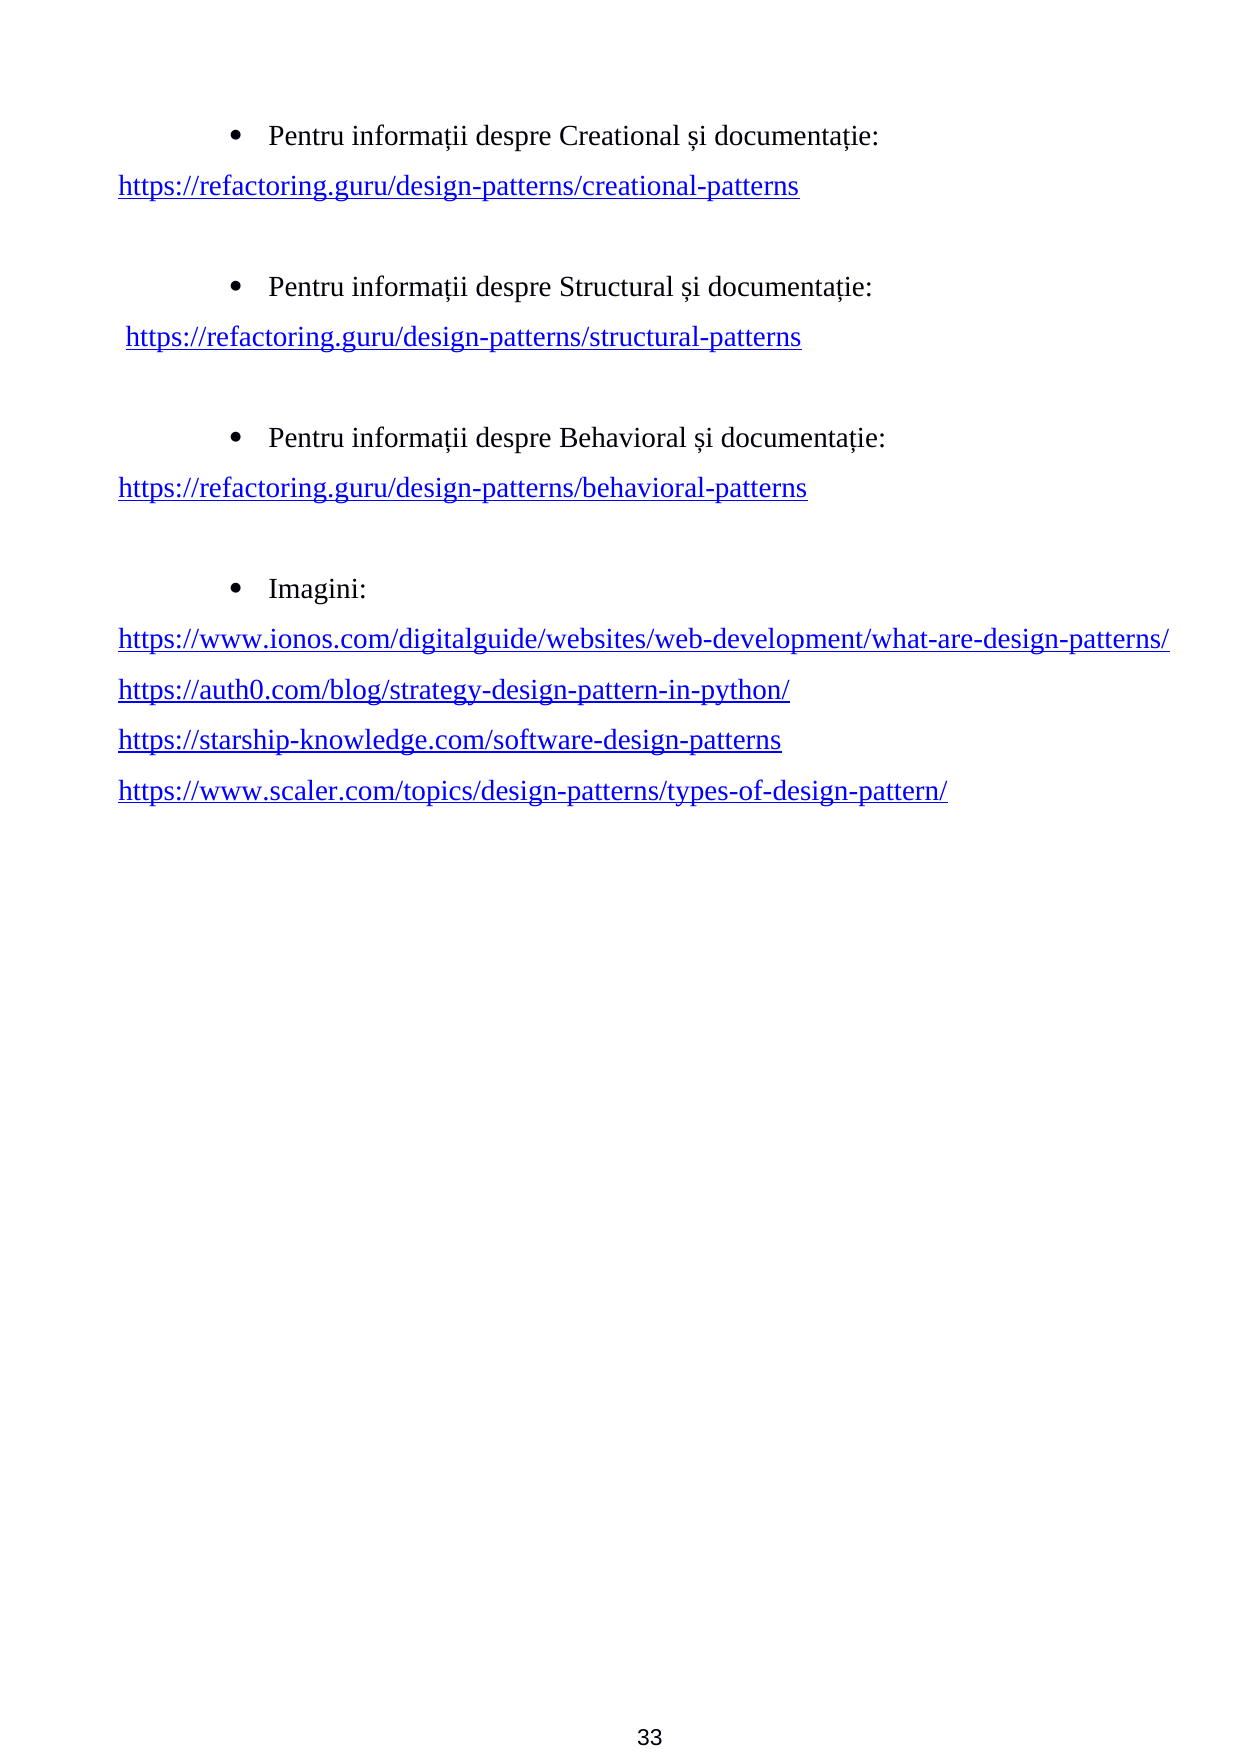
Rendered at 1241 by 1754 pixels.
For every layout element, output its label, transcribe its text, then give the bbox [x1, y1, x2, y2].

text https://www.scaler.com/topics/design-patterns/types-of-design-pattern/ [118, 773, 1181, 806]
list Pentru informații despre Creational și documentație: [231, 118, 1181, 152]
list Imagini: [231, 571, 1181, 605]
text https://refactoring.guru/design-patterns/creational-patterns [118, 168, 1181, 202]
text https://refactoring.guru/design-patterns/behavioral-patterns [118, 471, 1181, 504]
text https://starship-knowledge.com/software-design-patterns [118, 722, 1181, 756]
list Pentru informații despre Behavioral și documentație: [231, 420, 1181, 454]
text https://www.ionos.com/digitalguide/websites/web-development/what-are-design-patterns/ [118, 622, 1181, 655]
list Pentru informații despre Structural și documentație: [231, 269, 1181, 303]
text https://refactoring.guru/design-patterns/structural-patterns [118, 319, 1181, 353]
text https://auth0.com/blog/strategy-design-pattern-in-python/ [118, 672, 1181, 706]
